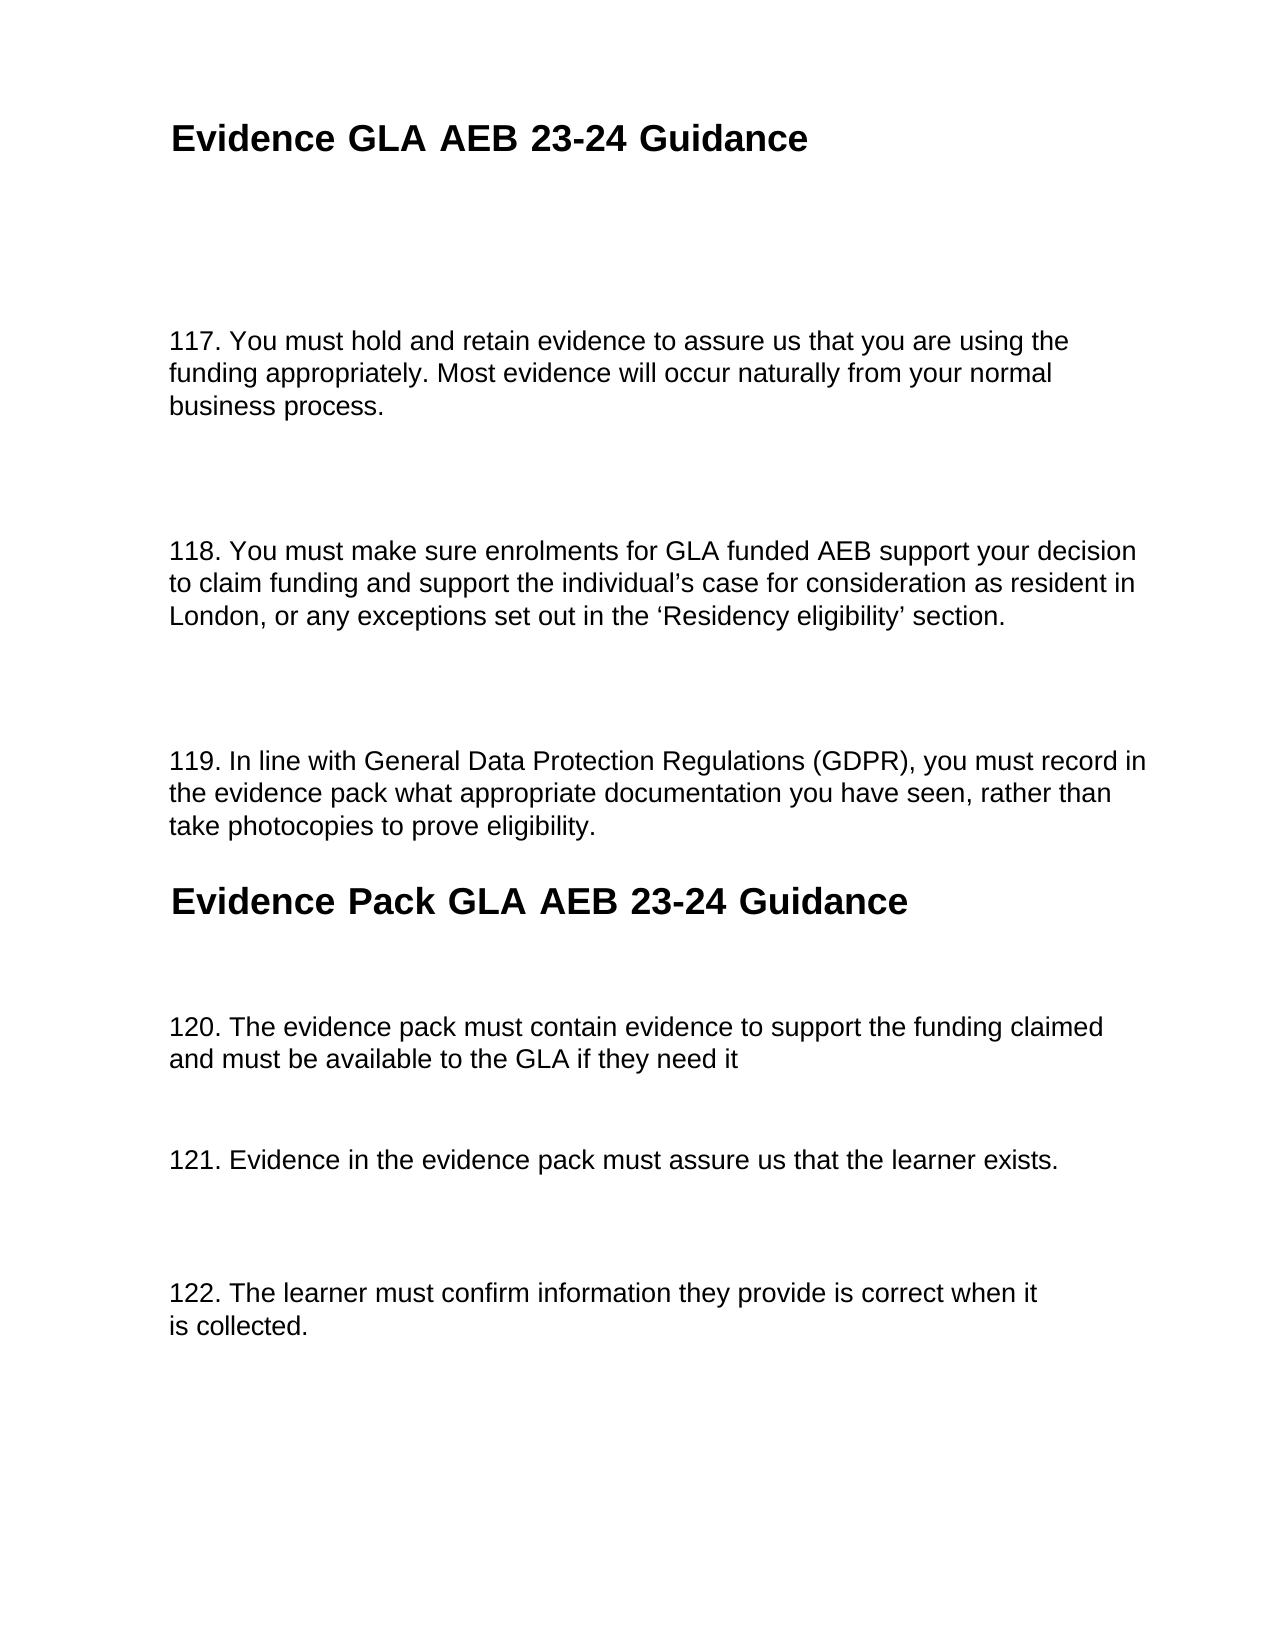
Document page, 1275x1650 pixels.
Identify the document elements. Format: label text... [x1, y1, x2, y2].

subtitle Evidence GLA AEB 23-24 Guidance [171, 116, 1183, 159]
list You must make sure enrolments for GLA funded AEB support your decision to claim funding and support the individual’s case for consideration as resident in London, or any exceptions set out in the ‘Residency eligibility’ section. [169, 535, 1163, 632]
list Evidence in the evidence pack must assure us that the learner exists. [169, 1144, 1183, 1175]
subtitle Evidence Pack GLA AEB 23-24 Guidance [171, 879, 1183, 922]
list The learner must confirm information they provide is correct when it is collected. [169, 1277, 1061, 1342]
list The evidence pack must contain evidence to support the funding claimed and must be available to the GLA if they need it [169, 1011, 1153, 1075]
list You must hold and retain evidence to assure us that you are using the funding appropriately. Most evidence will occur naturally from your normal business process. [169, 324, 1162, 421]
list In line with General Data Protection Regulations (GDPR), you must record in the evidence pack what appropriate documentation you have seen, rather than take photocopies to prove eligibility. [169, 744, 1166, 841]
